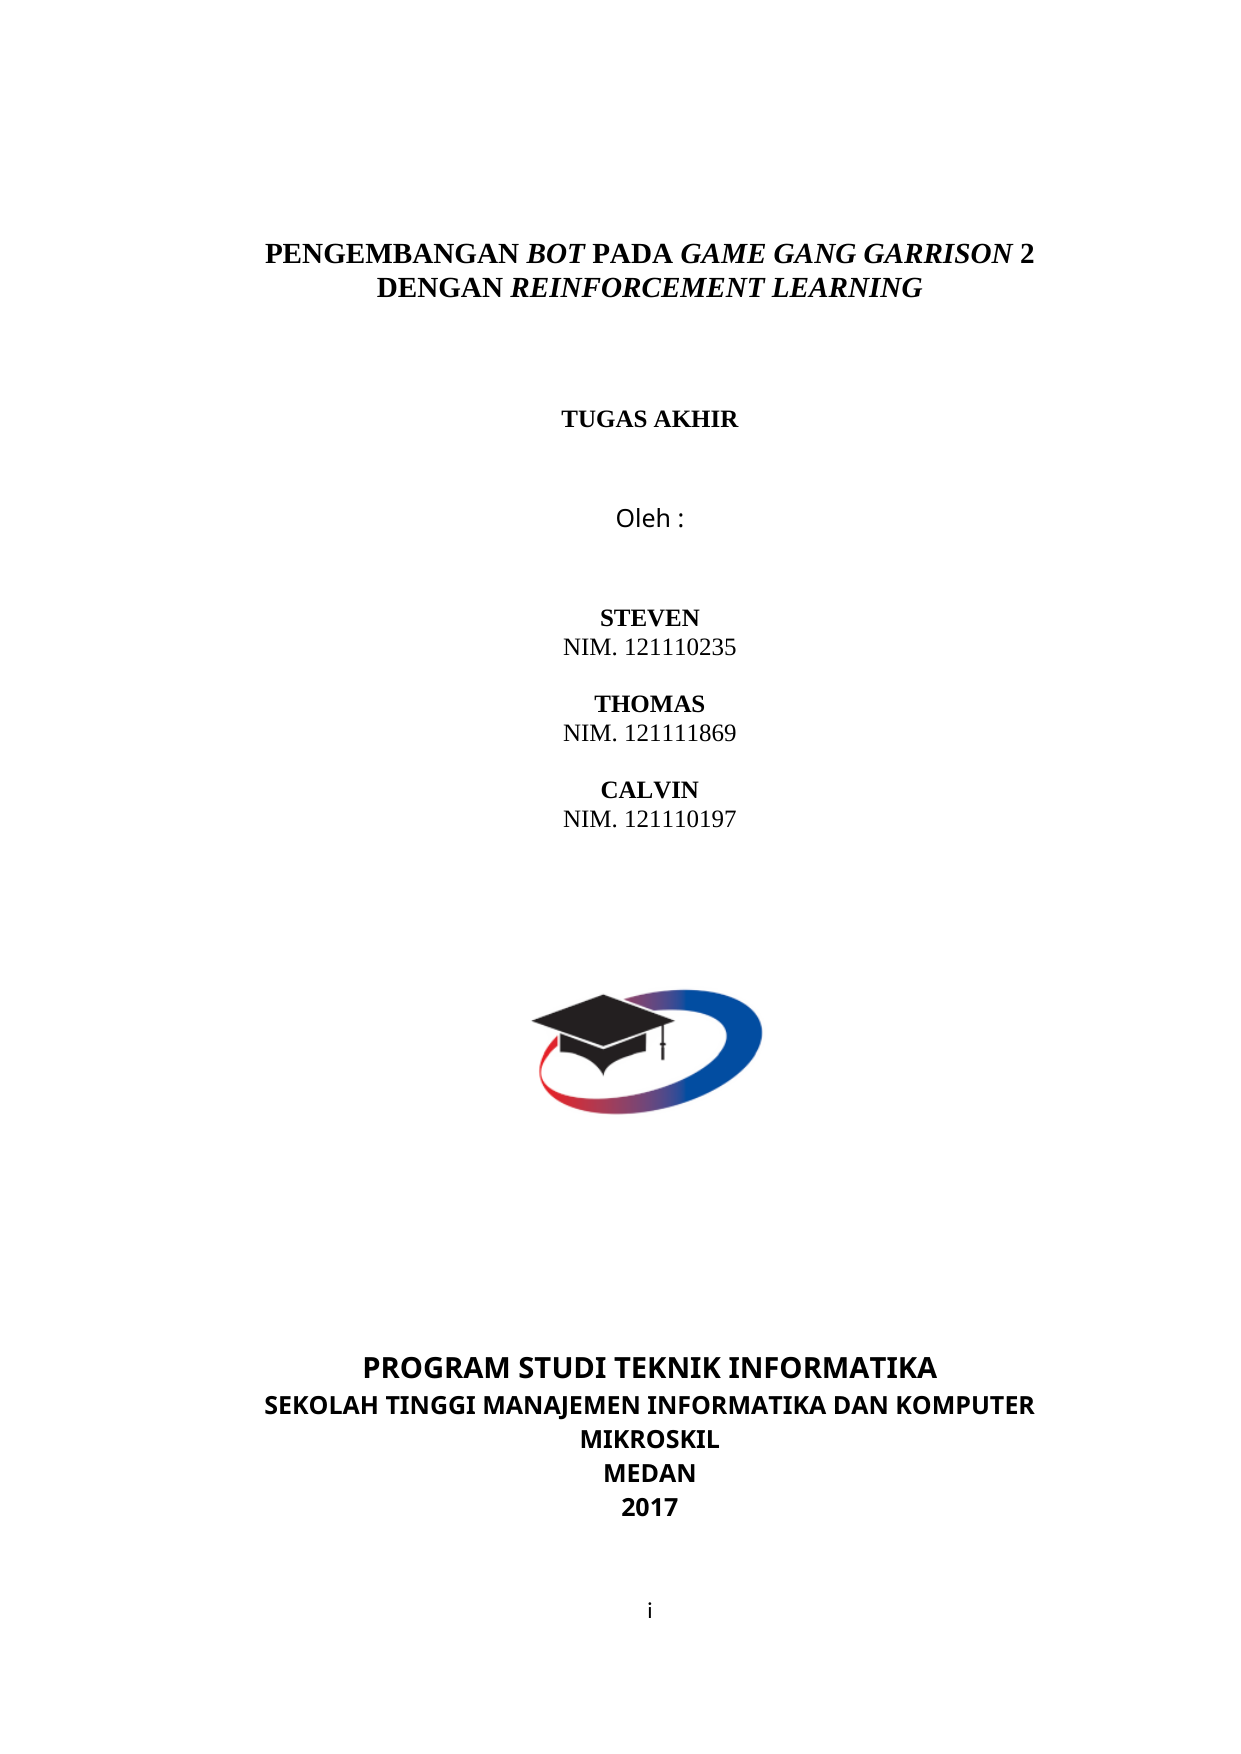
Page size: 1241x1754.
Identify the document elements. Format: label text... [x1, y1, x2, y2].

text NIM. 121111869 [236, 718, 1063, 747]
text NIM. 121110197 [236, 804, 1063, 833]
text NIM. 121110235 [236, 632, 1063, 661]
text PROGRAM STUDI TEKNIK INFORMATIKA [236, 1348, 1063, 1387]
picture [475, 969, 825, 1144]
text PENGEMBANGAN BOT PADA GAME GANG GARRISON 2 DENGAN REINFORCEMENT LEARNING [236, 236, 1063, 303]
text Oleh : [236, 501, 1063, 535]
text 2017 [236, 1490, 1063, 1524]
text MEDAN [236, 1456, 1063, 1490]
text MIKROSKIL [236, 1422, 1063, 1456]
text TUGAS AKHIR [236, 404, 1063, 433]
text SEKOLAH TINGGI MANAJEMEN INFORMATIKA DAN KOMPUTER [236, 1387, 1063, 1422]
text THOMAS [236, 689, 1063, 718]
text CALVIN [236, 776, 1063, 804]
text STEVEN [236, 603, 1063, 632]
